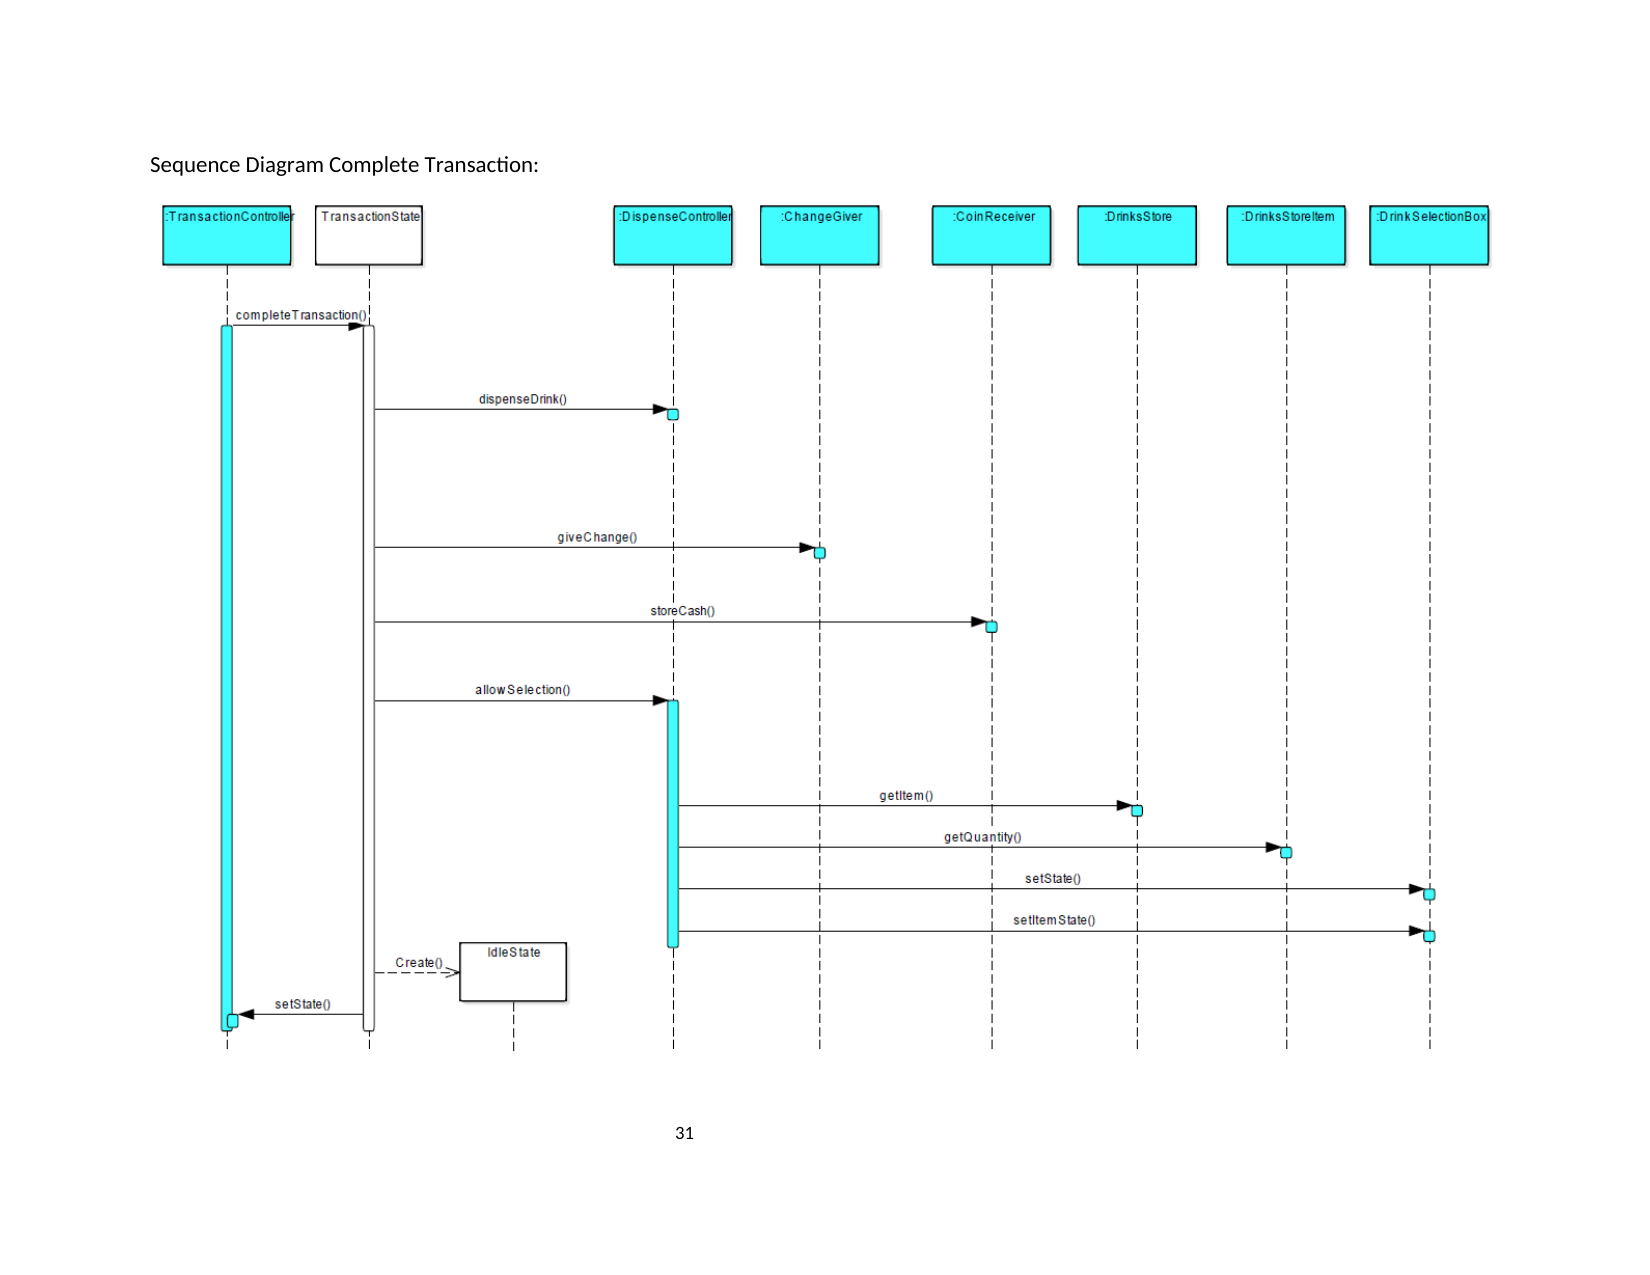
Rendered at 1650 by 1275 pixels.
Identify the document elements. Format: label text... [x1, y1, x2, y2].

text Sequence Diagram Complete Transaction: [150, 150, 1500, 178]
picture [150, 196, 1499, 1075]
